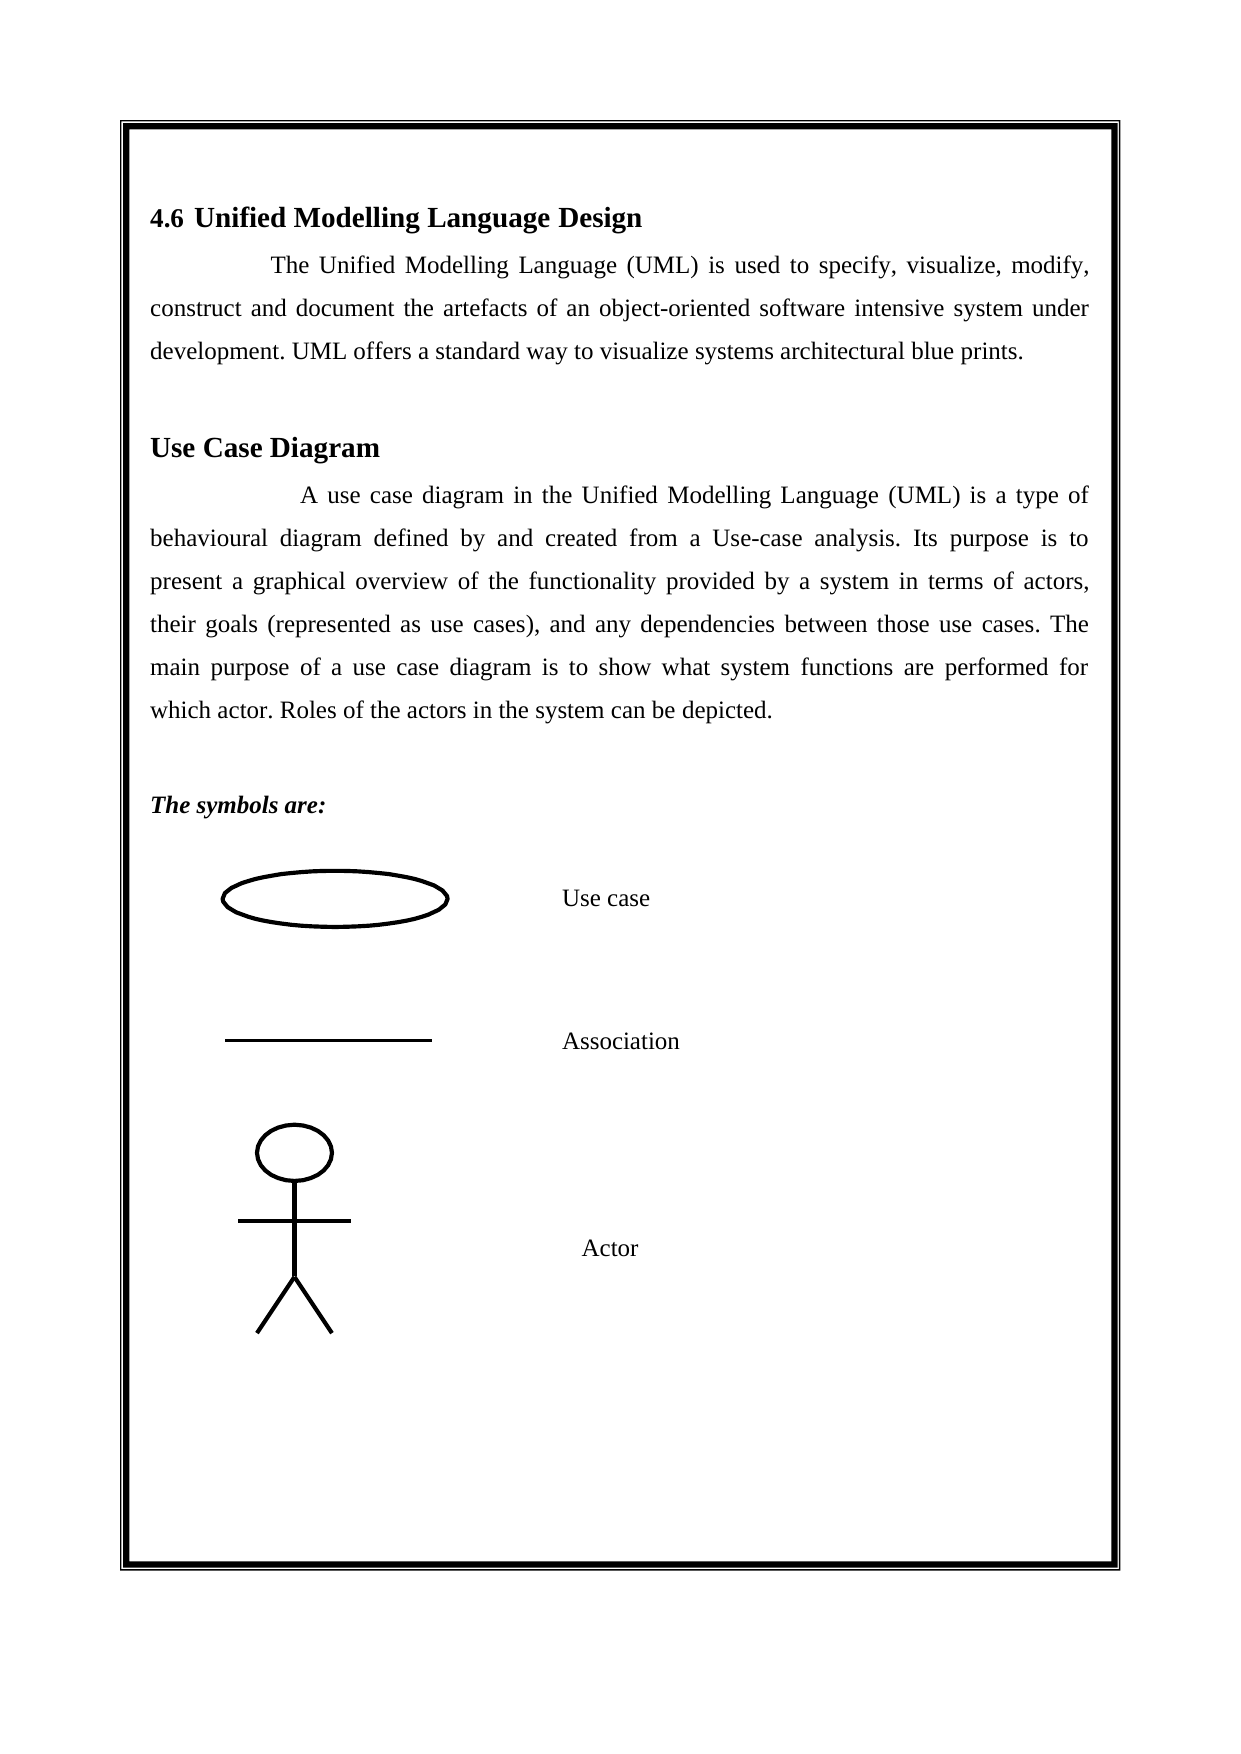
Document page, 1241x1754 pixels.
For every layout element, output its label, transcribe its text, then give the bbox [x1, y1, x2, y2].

subtitle Use Case Diagram [150, 430, 1115, 464]
text A use case diagram in the Unified Modelling Language (UML) is a type of behavioural diagram defined by and created from a Use-case analysis. Its purpose is to present a graphical overview of the functionality provided by a system in terms of actors, their goals (represented as use cases), and any dependencies between those use cases. The main purpose of a use case diagram is to show what system functions are performed for which actor. Roles of the actors in the system can be depicted. [150, 480, 1090, 724]
list Unified Modelling Language Design [150, 200, 1115, 234]
text The symbols are: [150, 790, 1115, 818]
text Association [562, 1026, 1115, 1055]
text Actor [347, 1233, 873, 1261]
text Use case [562, 883, 1115, 911]
text The Unified Modelling Language (UML) is used to specify, visualize, modify, construct and document the artefacts of an object-oriented software intensive system under development. UML offers a standard way to visualize systems architectural blue prints. [150, 250, 1090, 365]
